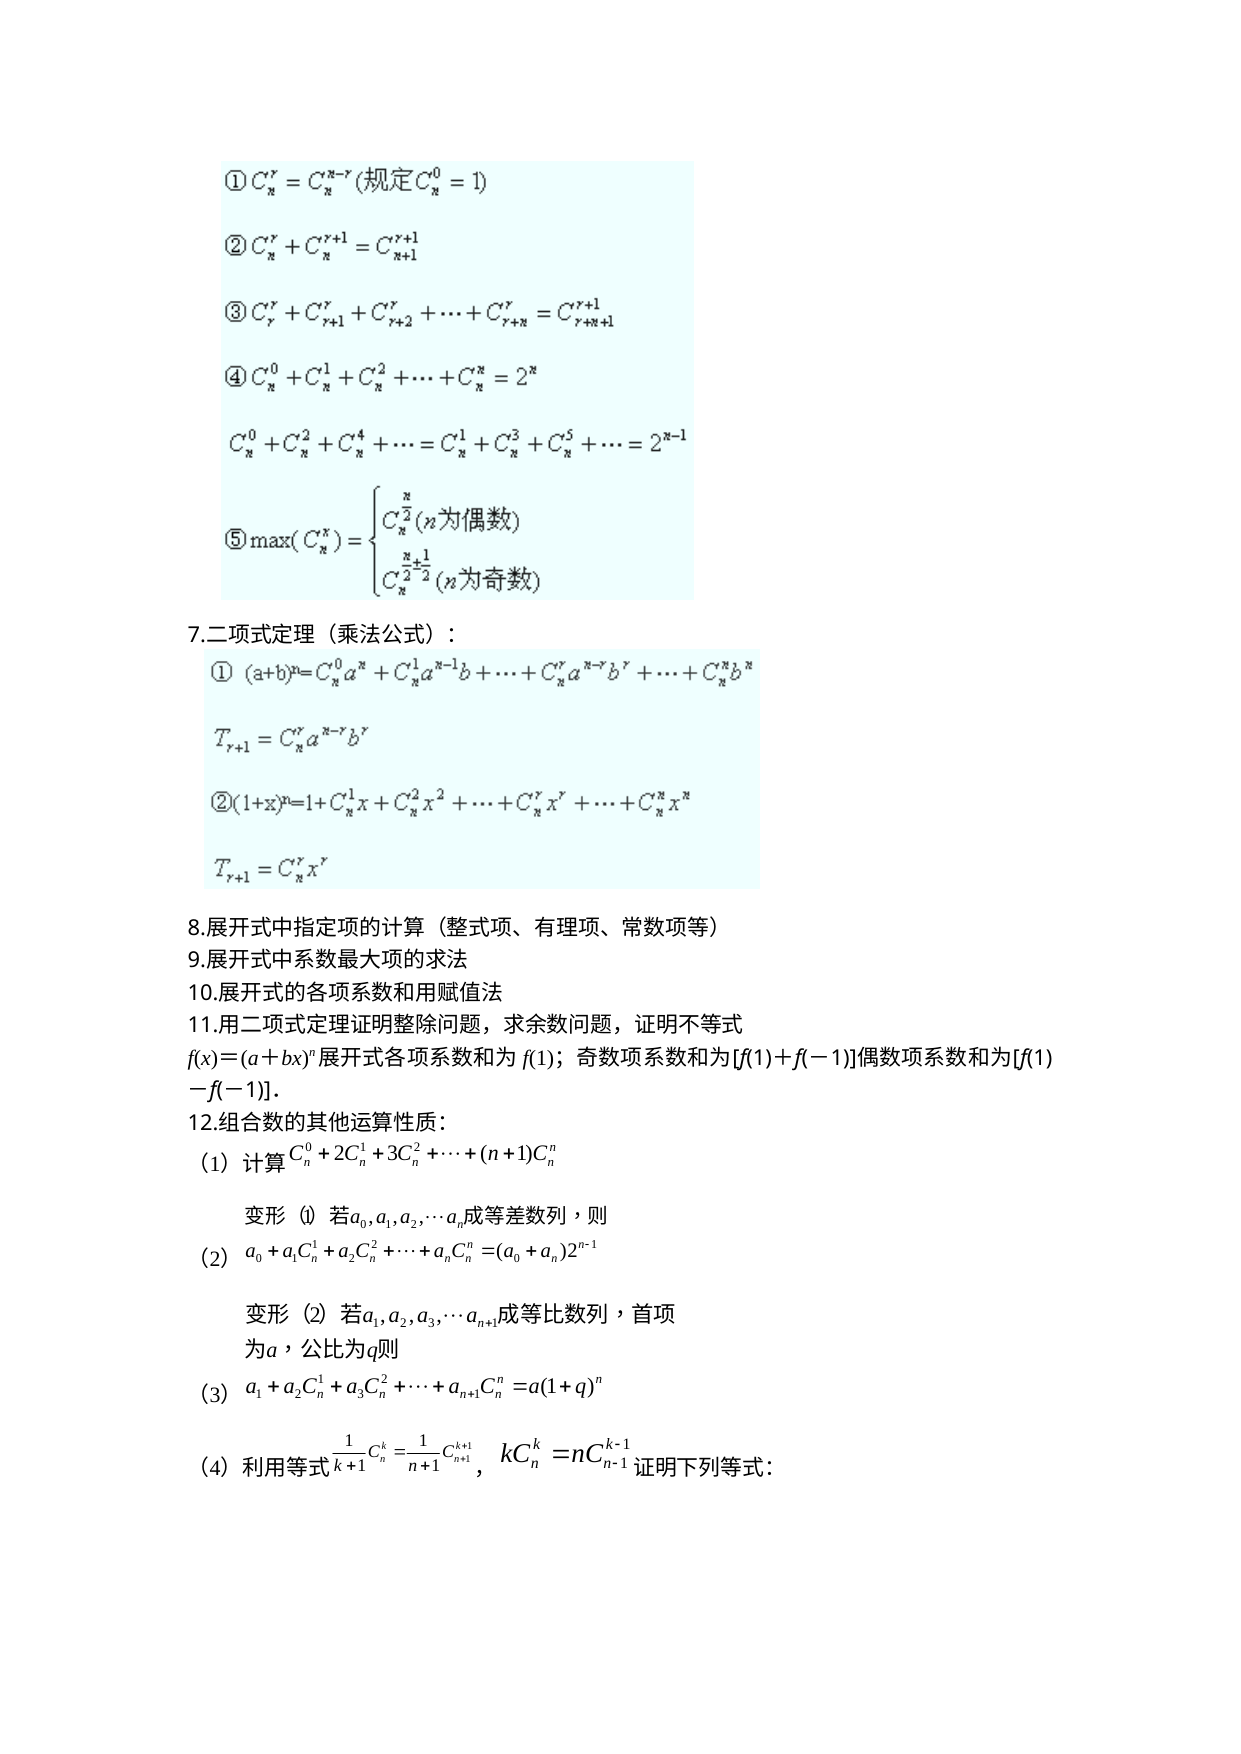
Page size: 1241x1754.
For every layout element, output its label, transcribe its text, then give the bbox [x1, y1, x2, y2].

text （4）利用等式，证明下列等式： [187, 1429, 1053, 1494]
text 8.展开式中指定项的计算（整式项、有理项、常数项等） [187, 909, 1053, 942]
text （3） [187, 1299, 1053, 1429]
text 9.展开式中系数最大项的求法 [187, 942, 1053, 974]
text 12.组合数的其他运算性质： [187, 1104, 1053, 1137]
text f(x)＝(a＋bx)n展开式各项系数和为f(1)；奇数项系数和为[f(1)＋f(－1)]偶数项系数和为[f(1)－f(－1)]． [187, 1039, 1053, 1104]
picture [204, 649, 760, 889]
text 10.展开式的各项系数和用赋值法 [187, 974, 1053, 1007]
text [187, 162, 1053, 909]
text （1）计算 （2） [187, 1137, 1053, 1299]
picture [221, 161, 694, 600]
text 11.用二项式定理证明整除问题，求余数问题，证明不等式 [187, 1007, 1053, 1039]
